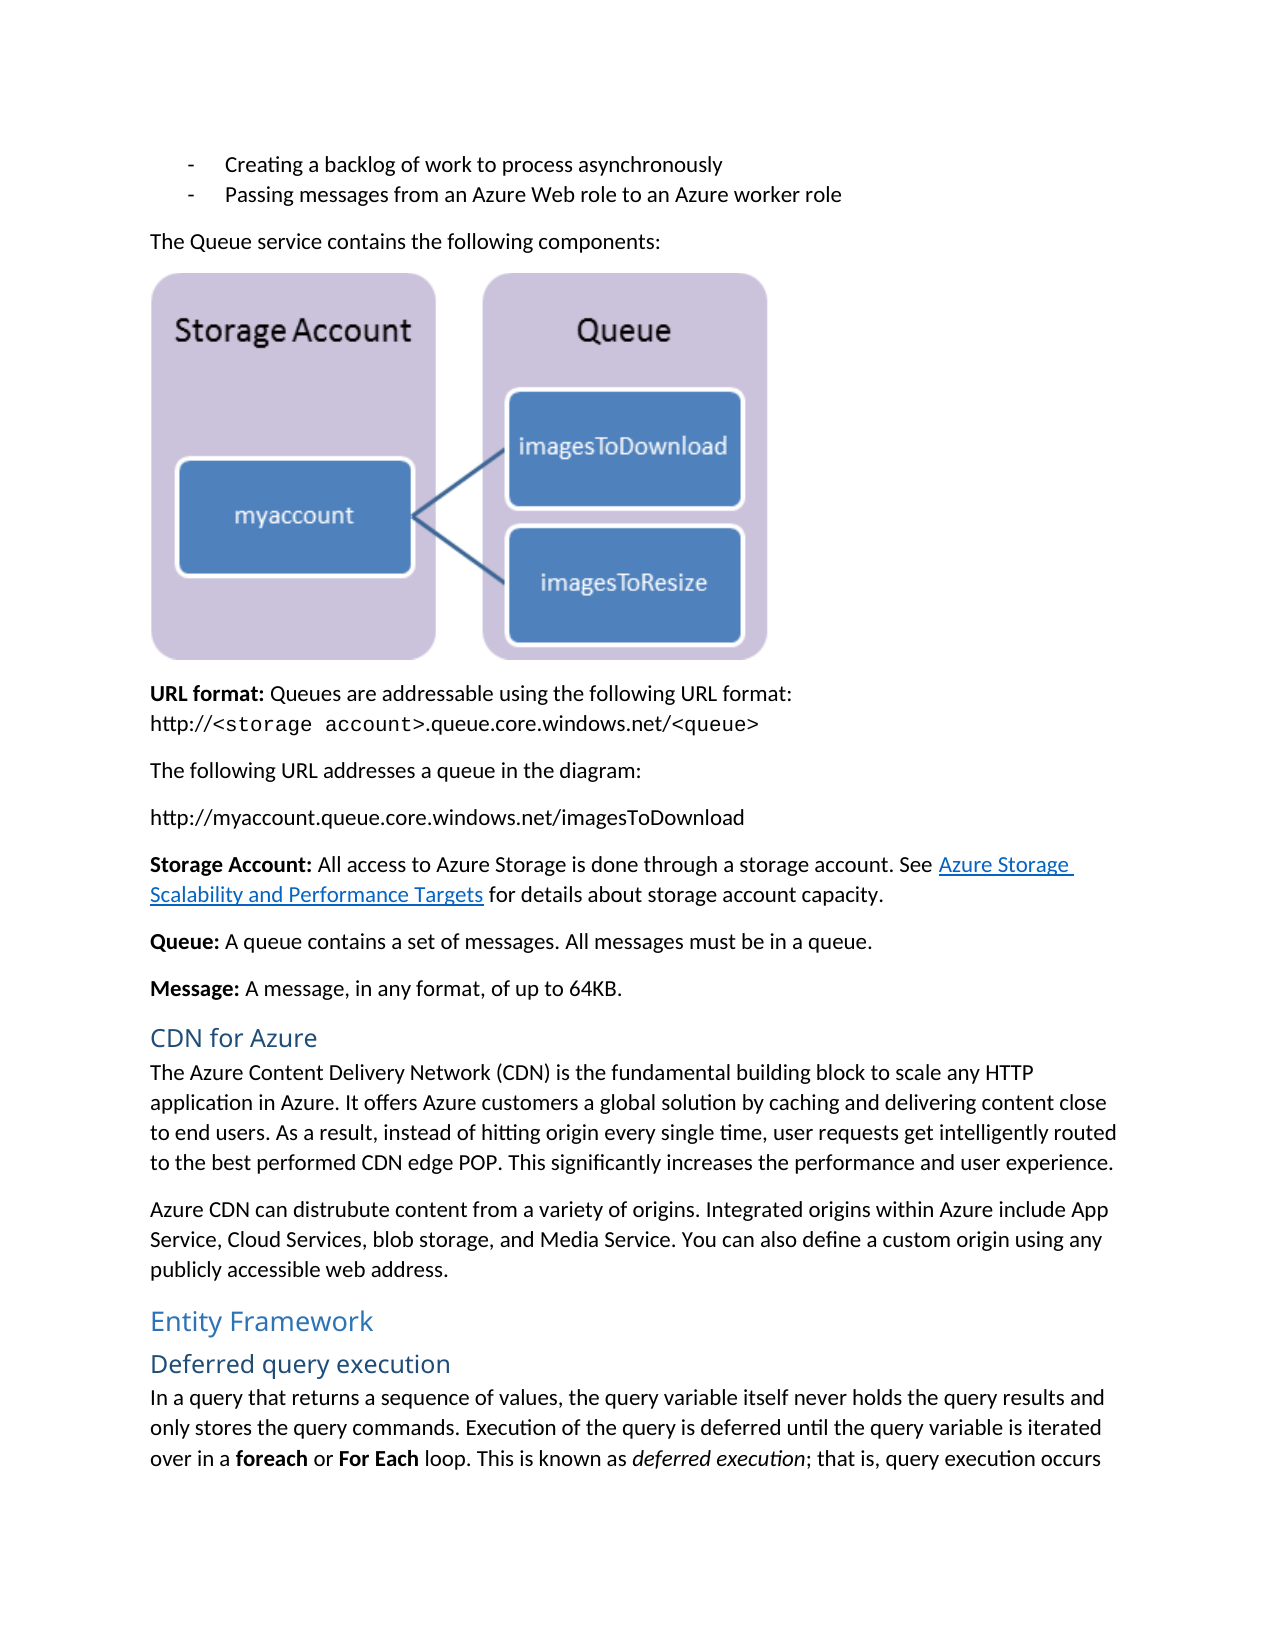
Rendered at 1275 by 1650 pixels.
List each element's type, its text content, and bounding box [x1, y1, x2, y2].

text Storage Account: All access to Azure Storage is done through a storage account. See Azure Storage Scalability and Performance Targets for details about storage account capacity. [150, 850, 1125, 908]
text The Queue service contains the following components: [150, 227, 1125, 255]
list Creating a backlog of work to process asynchronously [187, 150, 1125, 178]
list Passing messages from an Azure Web role to an Azure worker role [187, 180, 1125, 208]
text Queue: A queue contains a set of messages. All messages must be in a queue. [150, 927, 1125, 955]
text http://myaccount.queue.core.windows.net/imagesToDownload [150, 803, 1125, 831]
text The Azure Content Delivery Network (CDN) is the fundamental building block to scale any HTTP application in Azure. It offers Azure customers a global solution by caching and delivering content close to end users. As a result, instead of hitting origin every single time, user requests get intelligently routed to the best performed CDN edge POP. This significantly increases the performance and user experience. [150, 1058, 1125, 1176]
text Azure CDN can distrubute content from a variety of origins. Integrated origins within Azure include App Service, Cloud Services, blob storage, and Media Service. You can also define a custom origin using any publicly accessible web address. [150, 1195, 1125, 1284]
text The following URL addresses a queue in the diagram: [150, 756, 1125, 784]
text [150, 1383, 1125, 1472]
picture [150, 273, 769, 660]
text Message: A message, in any format, of up to 64KB. [150, 974, 1125, 1002]
subtitle CDN for Azure [150, 1021, 1125, 1055]
subtitle Entity Framework [150, 1302, 1125, 1339]
subtitle Deferred query execution [150, 1346, 1125, 1381]
text URL format: Queues are addressable using the following URL format: http://<storage account>.queue.core.windows.net/<queue> [150, 679, 1125, 737]
